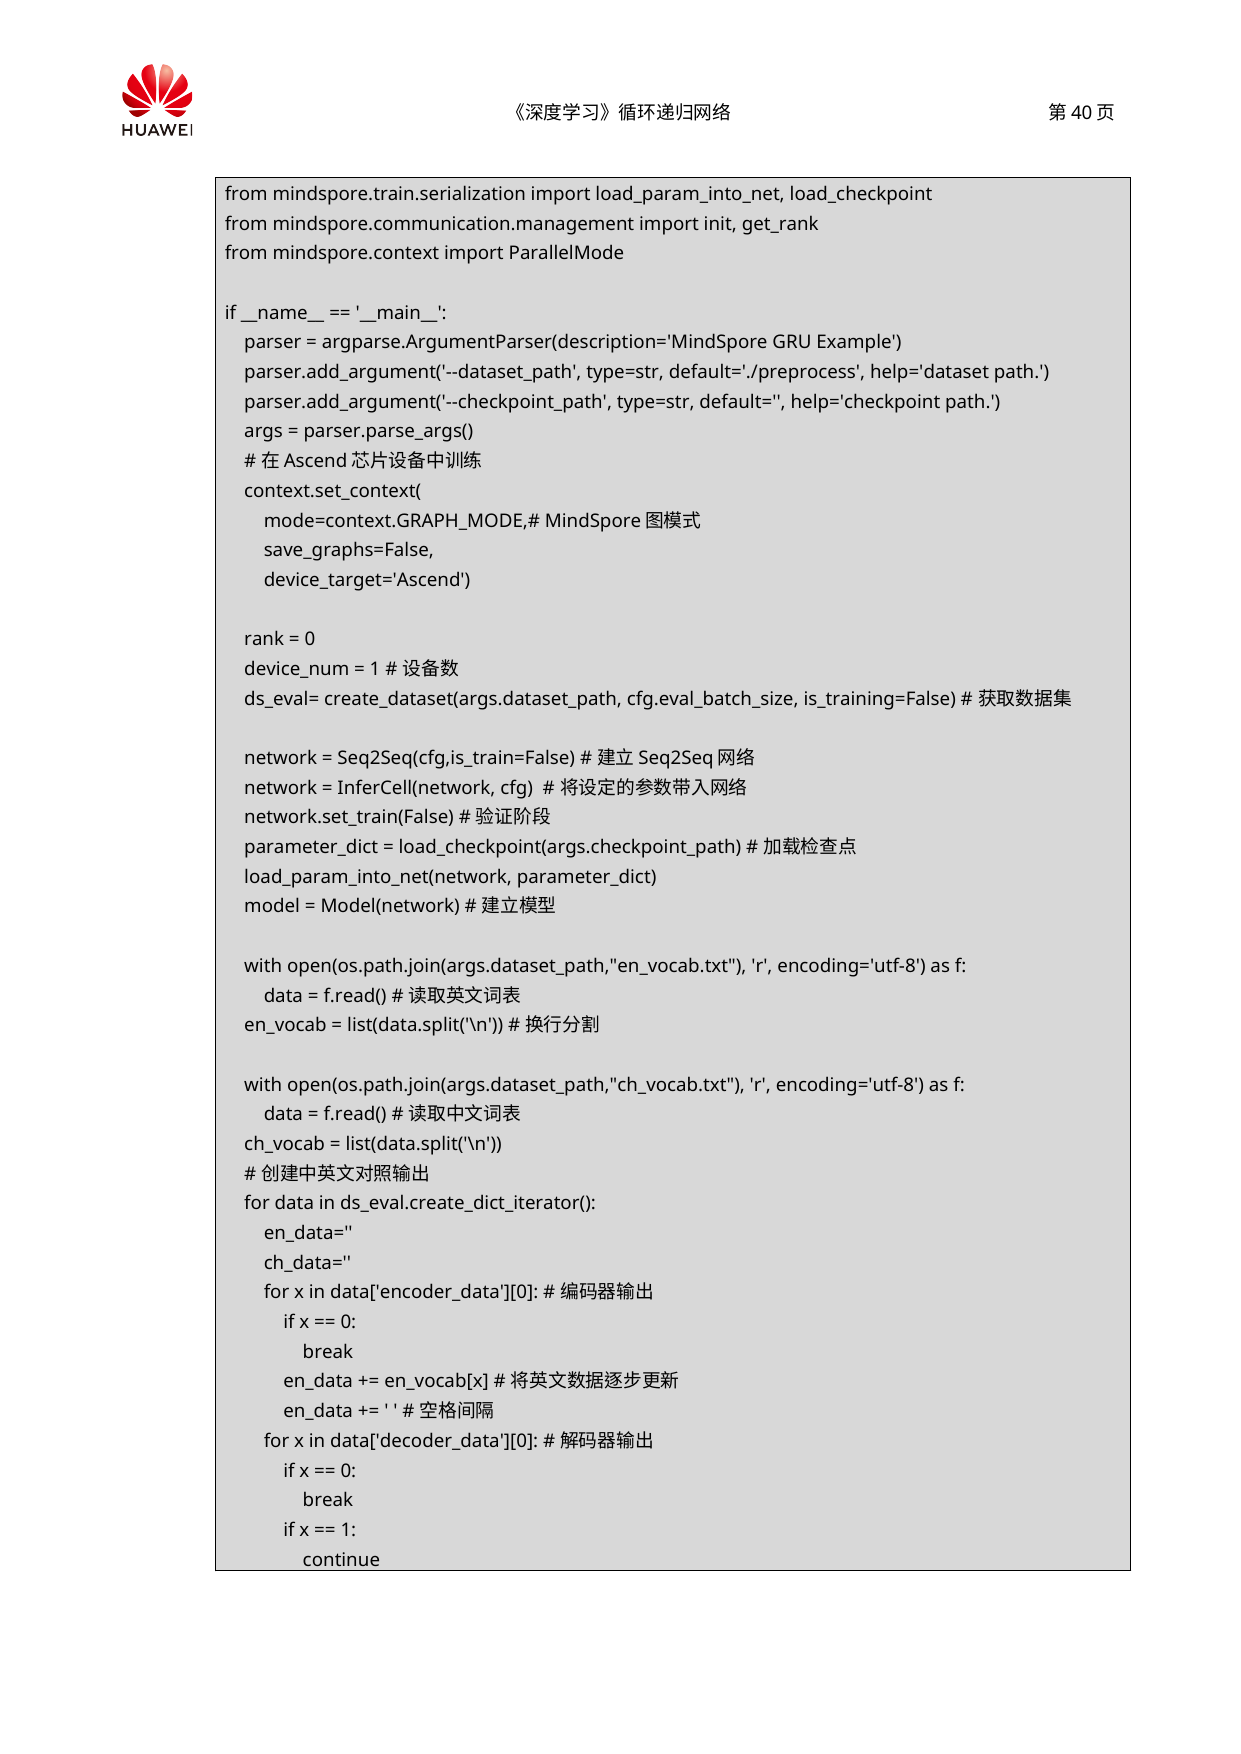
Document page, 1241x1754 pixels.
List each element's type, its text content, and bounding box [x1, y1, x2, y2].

text context.set_context( [216, 474, 1130, 503]
text save_graphs=False, [216, 533, 1130, 562]
text rank = 0 [216, 622, 1130, 651]
text device_num = 1 # 设备数 [216, 652, 1130, 681]
text from mindspore.communication.management import init, get_rank [216, 207, 1130, 236]
text parser.add_argument('--dataset_path', type=str, default='./preprocess', help='dataset path.') [216, 355, 1130, 384]
text for x in data['encoder_data'][0]: # 编码器输出 [216, 1276, 1130, 1304]
text with open(os.path.join(args.dataset_path,"ch_vocab.txt"), 'r', encoding='utf-8') as f: [216, 1068, 1130, 1096]
text network = Seq2Seq(cfg,is_train=False) # 建立Seq2Seq网络 [216, 741, 1130, 770]
text en_data += en_vocab[x] # 将英文数据逐步更新 [216, 1365, 1130, 1393]
text break [216, 1483, 1130, 1512]
text en_data += ' ' # 空格间隔 [216, 1394, 1130, 1423]
text if x == 1: [216, 1513, 1130, 1542]
text continue [216, 1543, 1130, 1570]
text parser.add_argument('--checkpoint_path', type=str, default='', help='checkpoint path.') [216, 385, 1130, 414]
text if x == 0: [216, 1305, 1130, 1334]
text for data in ds_eval.create_dict_iterator(): [216, 1187, 1130, 1215]
text en_data='' [216, 1216, 1130, 1245]
text args = parser.parse_args() [216, 415, 1130, 443]
text # 在Ascend芯片设备中训练 [216, 444, 1130, 473]
text if __name__ == '__main__': [216, 296, 1130, 324]
text ch_data='' [216, 1246, 1130, 1274]
text if x == 0: [216, 1454, 1130, 1482]
text data = f.read() # 读取中文词表 [216, 1097, 1130, 1126]
text load_param_into_net(network, parameter_dict) [216, 860, 1130, 889]
text ds_eval= create_dataset(args.dataset_path, cfg.eval_batch_size, is_training=False) # 获取数据集 [216, 682, 1130, 711]
text parser = argparse.ArgumentParser(description='MindSpore GRU Example') [216, 326, 1130, 354]
text device_target='Ascend') [216, 563, 1130, 592]
text network = InferCell(network, cfg) # 将设定的参数带入网络 [216, 771, 1130, 799]
text network.set_train(False) # 验证阶段 [216, 801, 1130, 829]
text model = Model(network) # 建立模型 [216, 890, 1130, 918]
text data = f.read() # 读取英文词表 [216, 979, 1130, 1007]
text from mindspore.context import ParallelMode [216, 237, 1130, 265]
text mode=context.GRAPH_MODE,# MindSpore图模式 [216, 504, 1130, 532]
text with open(os.path.join(args.dataset_path,"en_vocab.txt"), 'r', encoding='utf-8') as f: [216, 949, 1130, 978]
text for x in data['decoder_data'][0]: # 解码器输出 [216, 1424, 1130, 1453]
text from mindspore.train.serialization import load_param_into_net, load_checkpoint [216, 178, 1130, 206]
picture [122, 64, 193, 136]
text parameter_dict = load_checkpoint(args.checkpoint_path) # 加载检查点 [216, 830, 1130, 859]
text en_vocab = list(data.split('\n')) # 换行分割 [216, 1008, 1130, 1037]
text break [216, 1335, 1130, 1364]
text ch_vocab = list(data.split('\n')) [216, 1127, 1130, 1156]
text # 创建中英文对照输出 [216, 1157, 1130, 1186]
